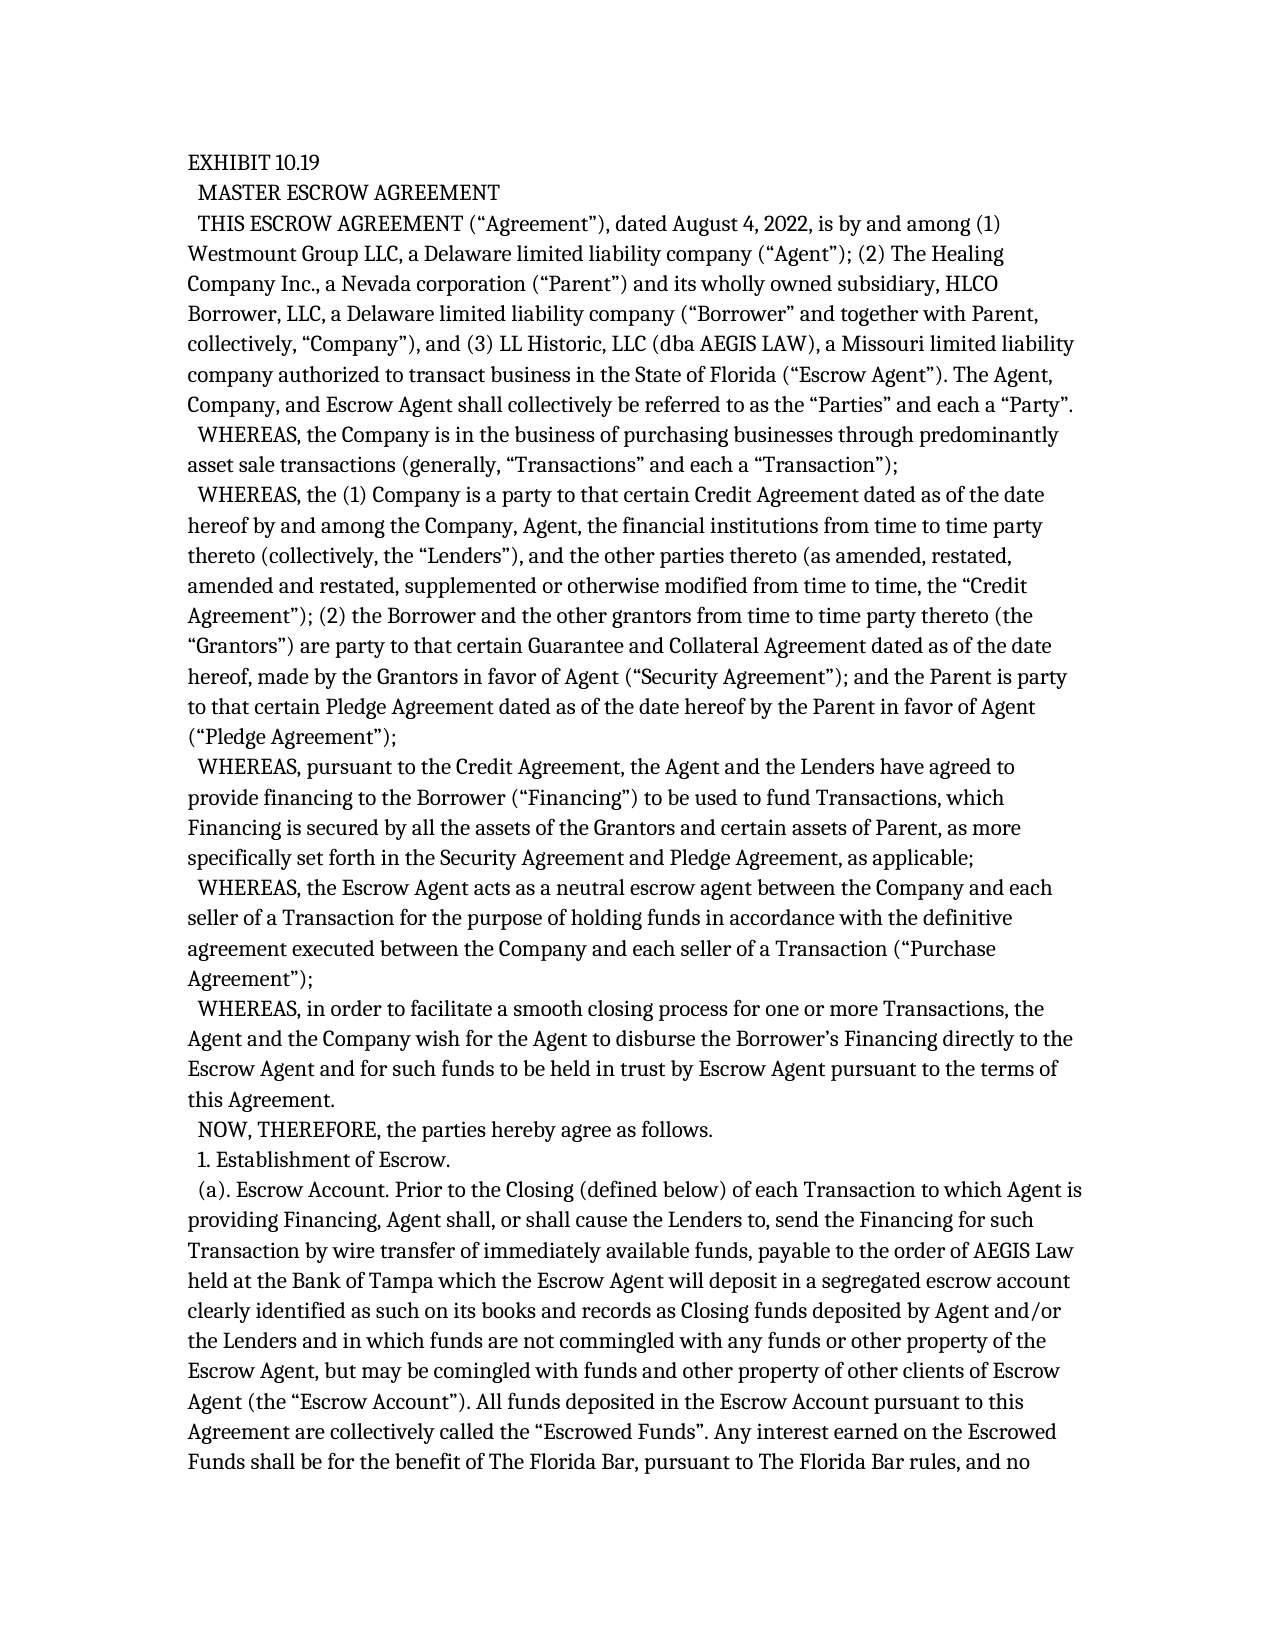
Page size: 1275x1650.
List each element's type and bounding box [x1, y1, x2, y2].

text [187, 150, 1087, 1475]
